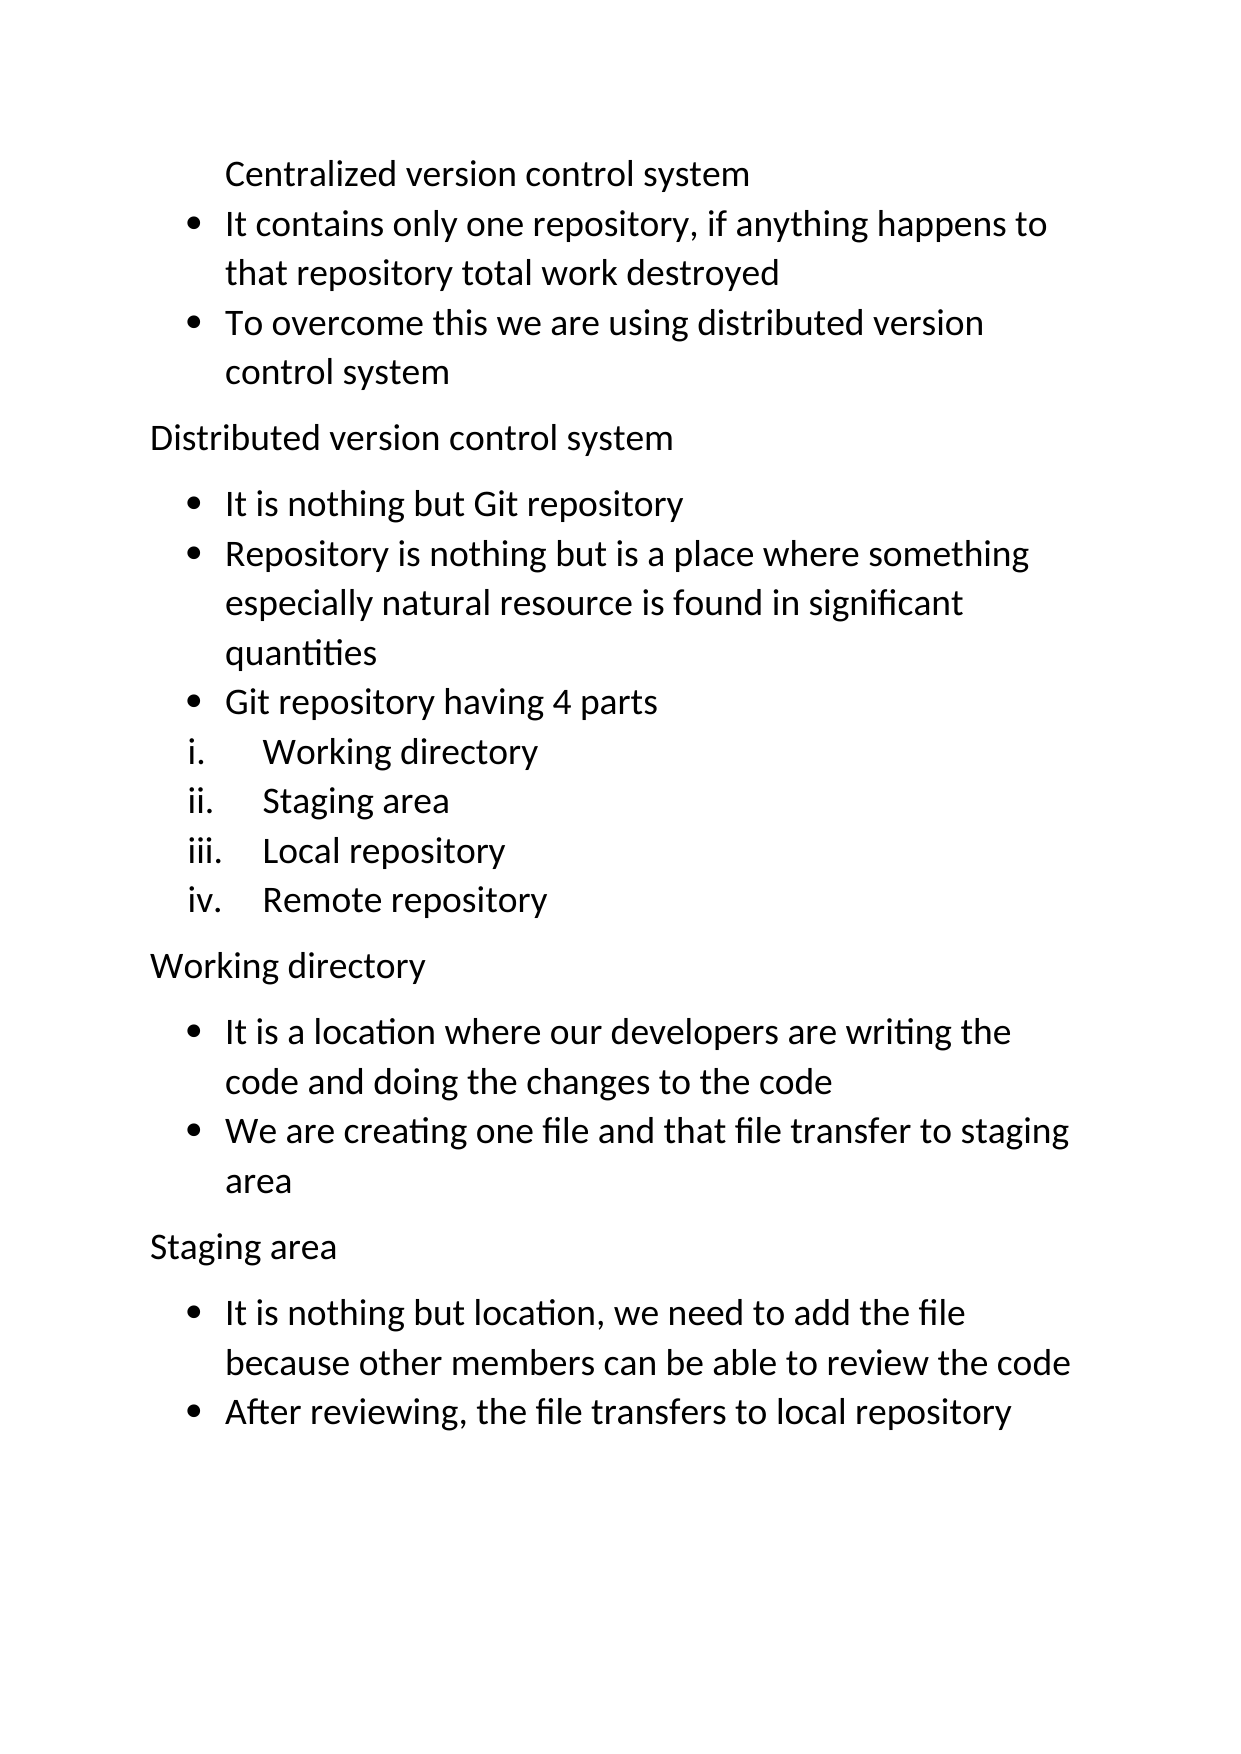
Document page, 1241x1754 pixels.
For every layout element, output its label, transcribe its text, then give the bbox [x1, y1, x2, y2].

list It is a location where our developers are writing the code and doing the changes to the code [187, 1008, 1090, 1104]
list After reviewing, the file transfers to local repository [187, 1388, 1090, 1434]
list It contains only one repository, if anything happens to that repository total work destroyed [187, 199, 1090, 295]
list It is nothing but Git repository [187, 480, 1090, 526]
list It is nothing but location, we need to add the file because other members can be able to review the code [187, 1289, 1090, 1384]
text Distributed version control system [150, 414, 1090, 460]
text Staging area [150, 1223, 1090, 1269]
list Working directory [187, 728, 1090, 773]
list Centralized version control system [225, 150, 1090, 196]
list To overcome this we are using distributed version control system [187, 298, 1090, 394]
text Working directory [150, 942, 1090, 988]
list We are creating one file and that file transfer to staging area [187, 1107, 1090, 1203]
list Git repository having 4 parts [187, 678, 1090, 724]
list Repository is nothing but is a place where something especially natural resource is found in significant quantities [187, 530, 1090, 674]
list Staging area [187, 777, 1090, 823]
list Local repository [187, 827, 1090, 872]
list Remote repository [187, 876, 1090, 922]
